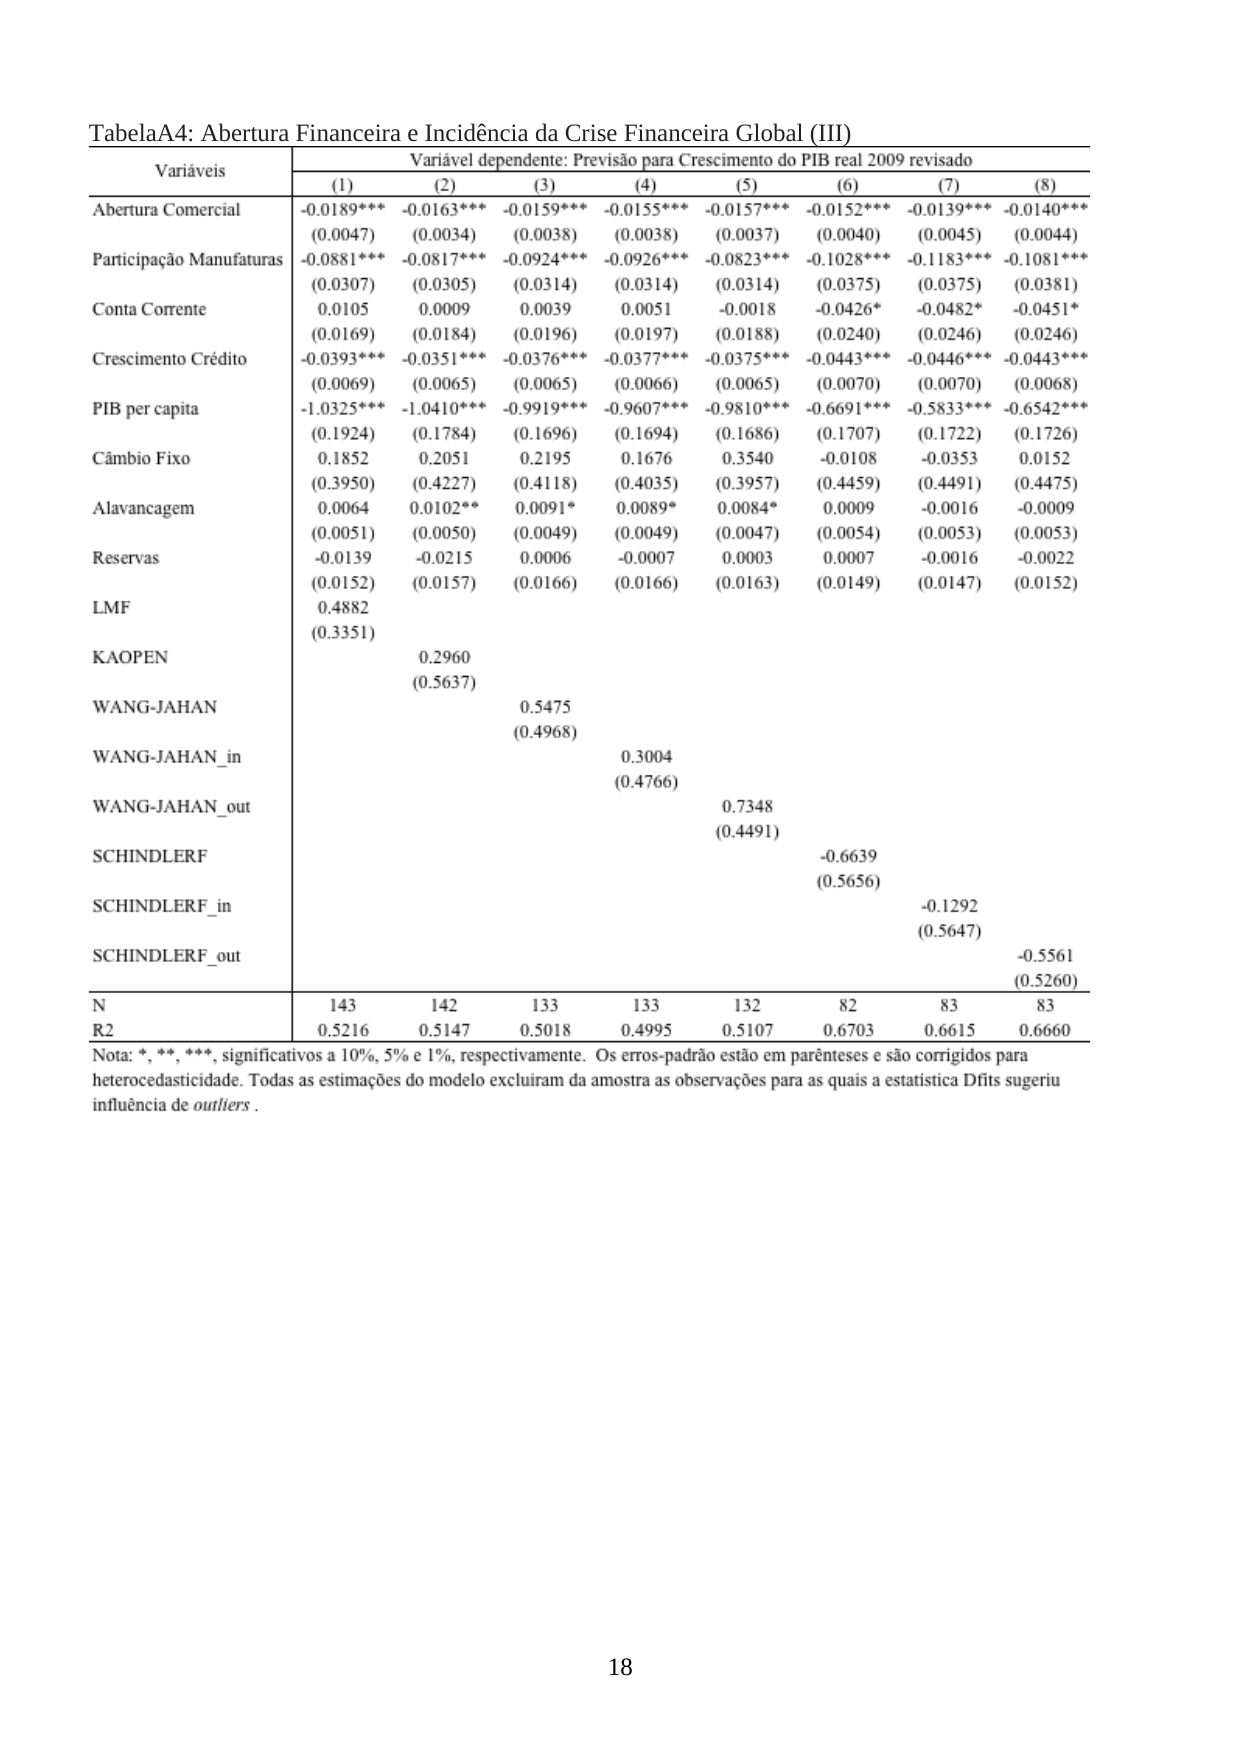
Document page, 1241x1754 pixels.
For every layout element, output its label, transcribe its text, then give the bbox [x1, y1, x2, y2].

picture [88, 146, 1091, 1122]
text TabelaA4: Abertura Financeira e Incidência da Crise Financeira Global (III) [89, 118, 1152, 147]
